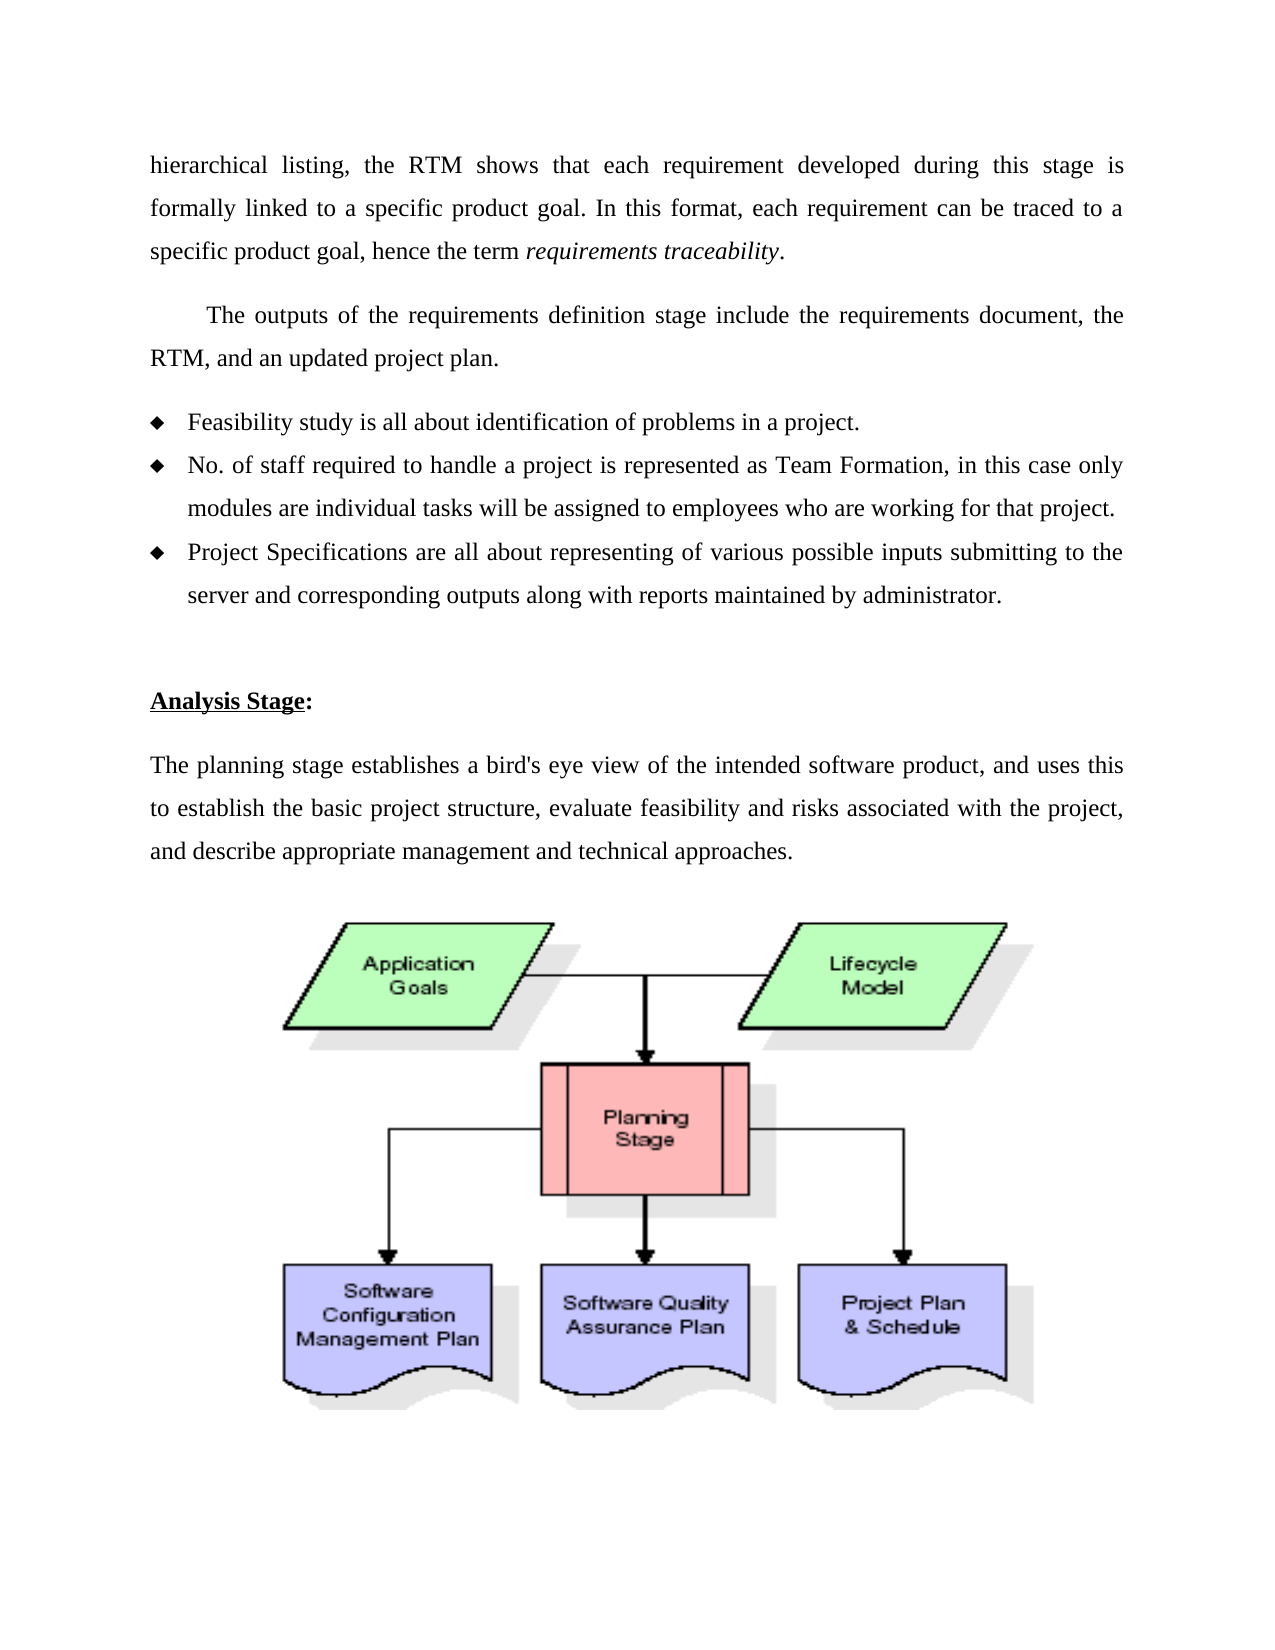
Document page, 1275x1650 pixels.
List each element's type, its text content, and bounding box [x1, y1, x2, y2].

picture [236, 900, 1039, 1410]
list Project Specifications are all about representing of various possible inputs submitting to the server and corresponding outputs along with reports maintained by administrator. [150, 537, 1125, 608]
text The planning stage establishes a bird's eye view of the intended software product, and uses this to establish the basic project structure, evaluate feasibility and risks associated with the project, and describe appropriate management and technical approaches. [150, 750, 1125, 865]
text Analysis Stage: [150, 686, 1125, 714]
list Feasibility study is all about identification of problems in a project. [150, 407, 1125, 436]
list No. of staff required to handle a project is represented as Team Formation, in this case only modules are individual tasks will be assigned to employees who are working for that project. [150, 450, 1125, 522]
text The outputs of the requirements definition stage include the requirements document, the RTM, and an updated project plan. [150, 300, 1125, 372]
